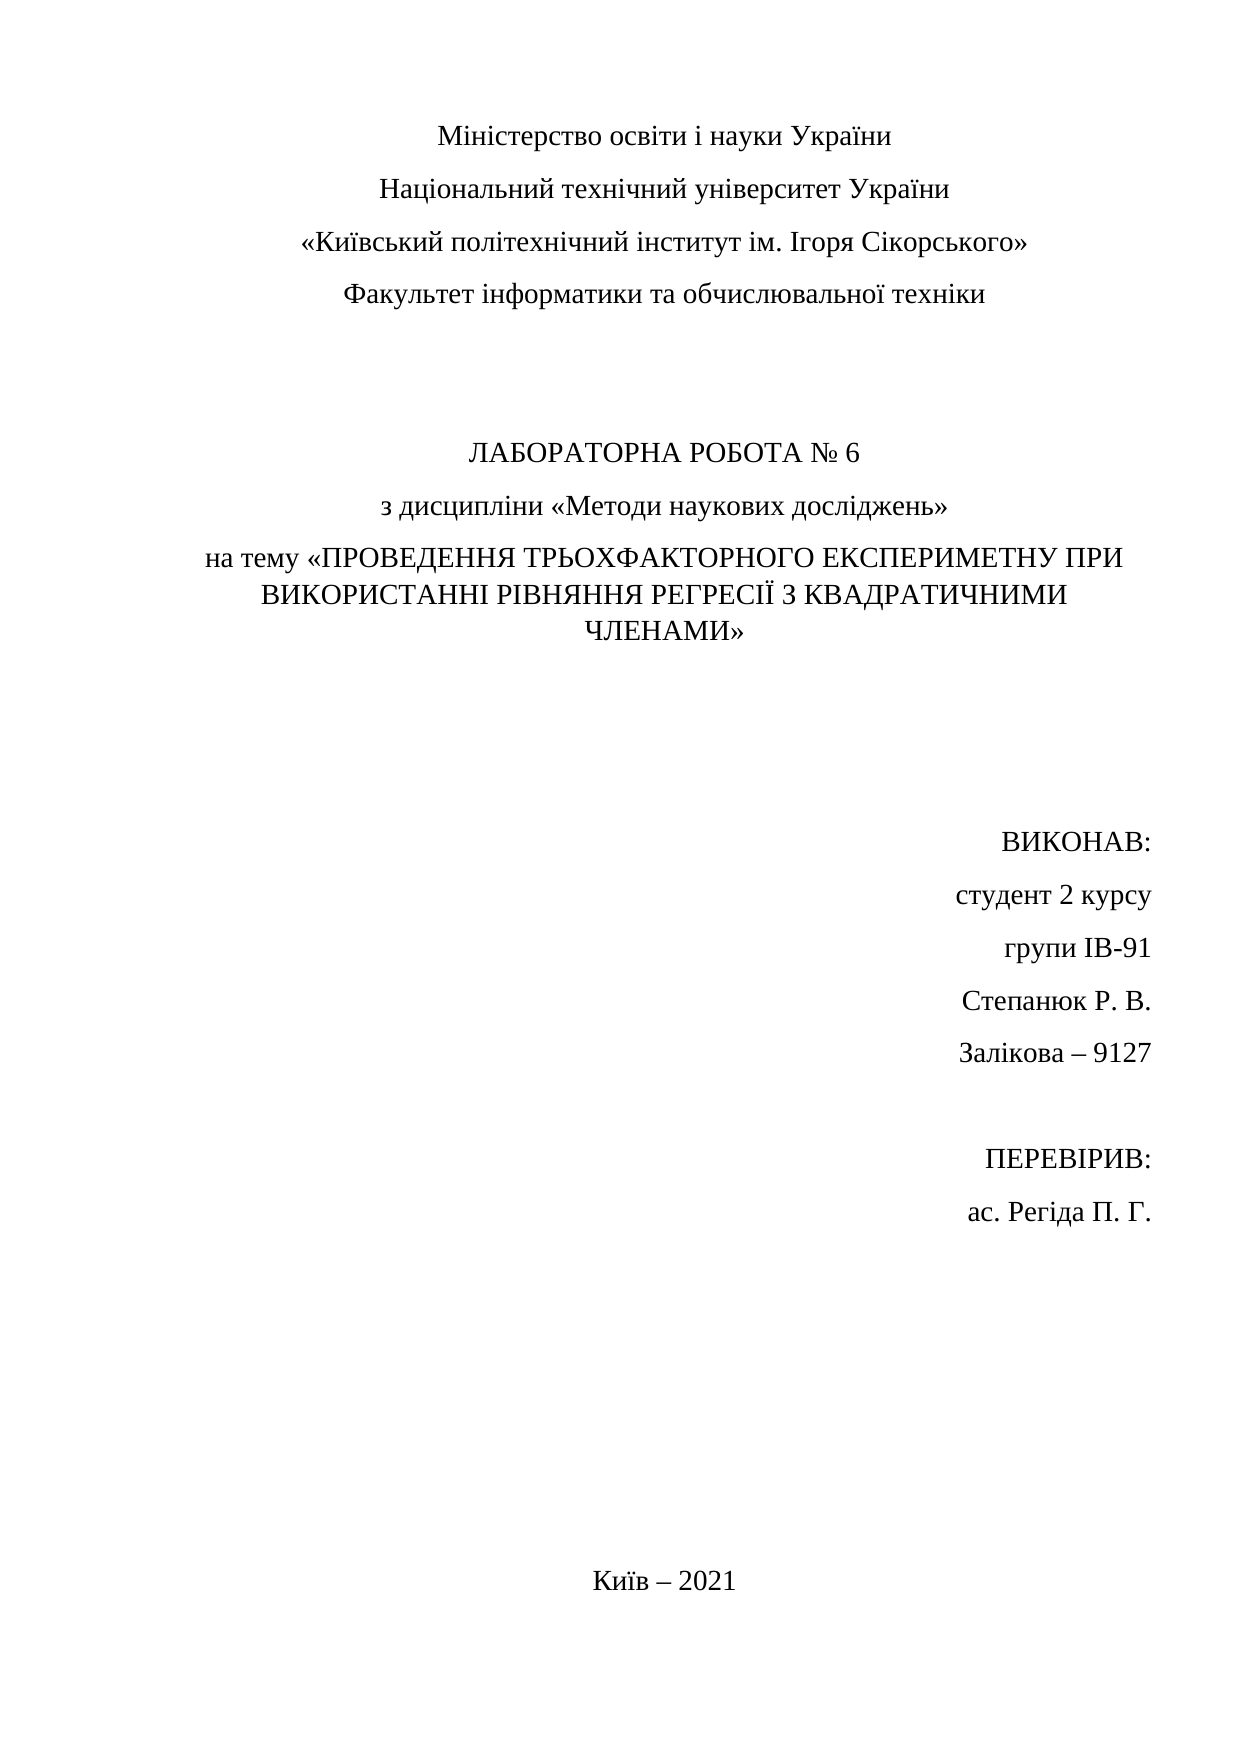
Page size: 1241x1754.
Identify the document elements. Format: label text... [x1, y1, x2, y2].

text групи ІВ-91 [177, 930, 1152, 963]
text з дисципліни «Методи наукових досліджень» [177, 488, 1152, 521]
text «Київський політехнічний інститут ім. Ігоря Сікорського» [177, 224, 1152, 257]
text Залікова – 9127 [177, 1035, 1152, 1069]
text ас. Регіда П. Г. [177, 1194, 1152, 1227]
text Міністерство освіти і науки України [177, 118, 1152, 152]
text ВИКОНАВ: [177, 824, 1152, 858]
text Київ – 2021 [177, 1563, 1152, 1597]
text Національний технічний університет України [177, 171, 1152, 204]
text ЛАБОРАТОРНА РОБОТА № 6 [177, 435, 1152, 468]
text студент 2 курсу [177, 877, 1152, 911]
text ПЕРЕВІРИВ: [177, 1141, 1152, 1174]
text Степанюк Р. В. [177, 983, 1152, 1016]
text на тему «ПРОВЕДЕННЯ ТРЬОХФАКТОРНОГО ЕКСПЕРИМЕТНУ ПРИ ВИКОРИСТАННІ РІВНЯННЯ РЕГРЕСІЇ З КВАДРАТИЧНИМИ ЧЛЕНАМИ» [177, 541, 1152, 646]
text Факультет інформатики та обчислювальної техніки [177, 277, 1152, 310]
